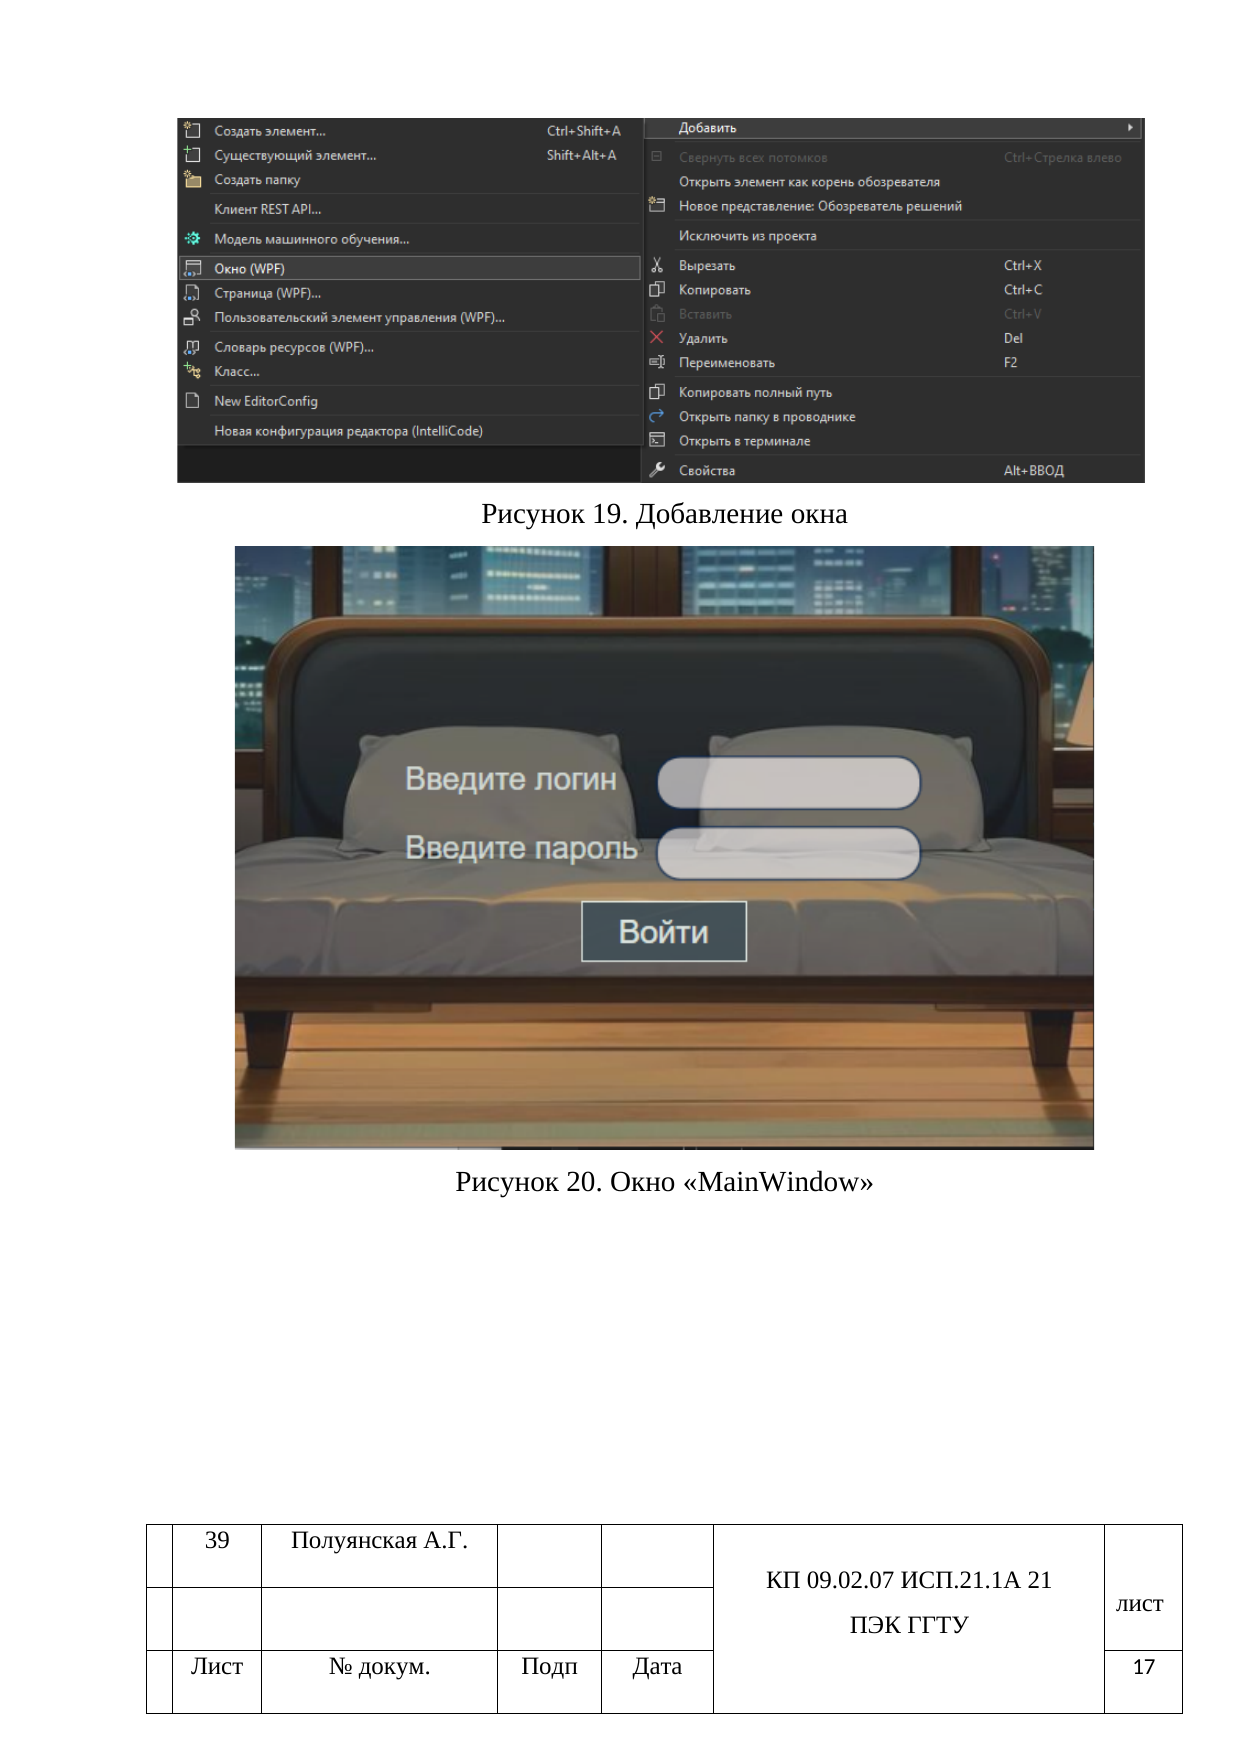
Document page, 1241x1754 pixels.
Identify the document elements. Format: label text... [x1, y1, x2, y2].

text Рисунок 20. Окно «MainWindow» [177, 1164, 1152, 1197]
text Рисунок 19. Добавление окна [177, 496, 1152, 530]
picture [177, 118, 1145, 483]
picture [234, 546, 1095, 1150]
